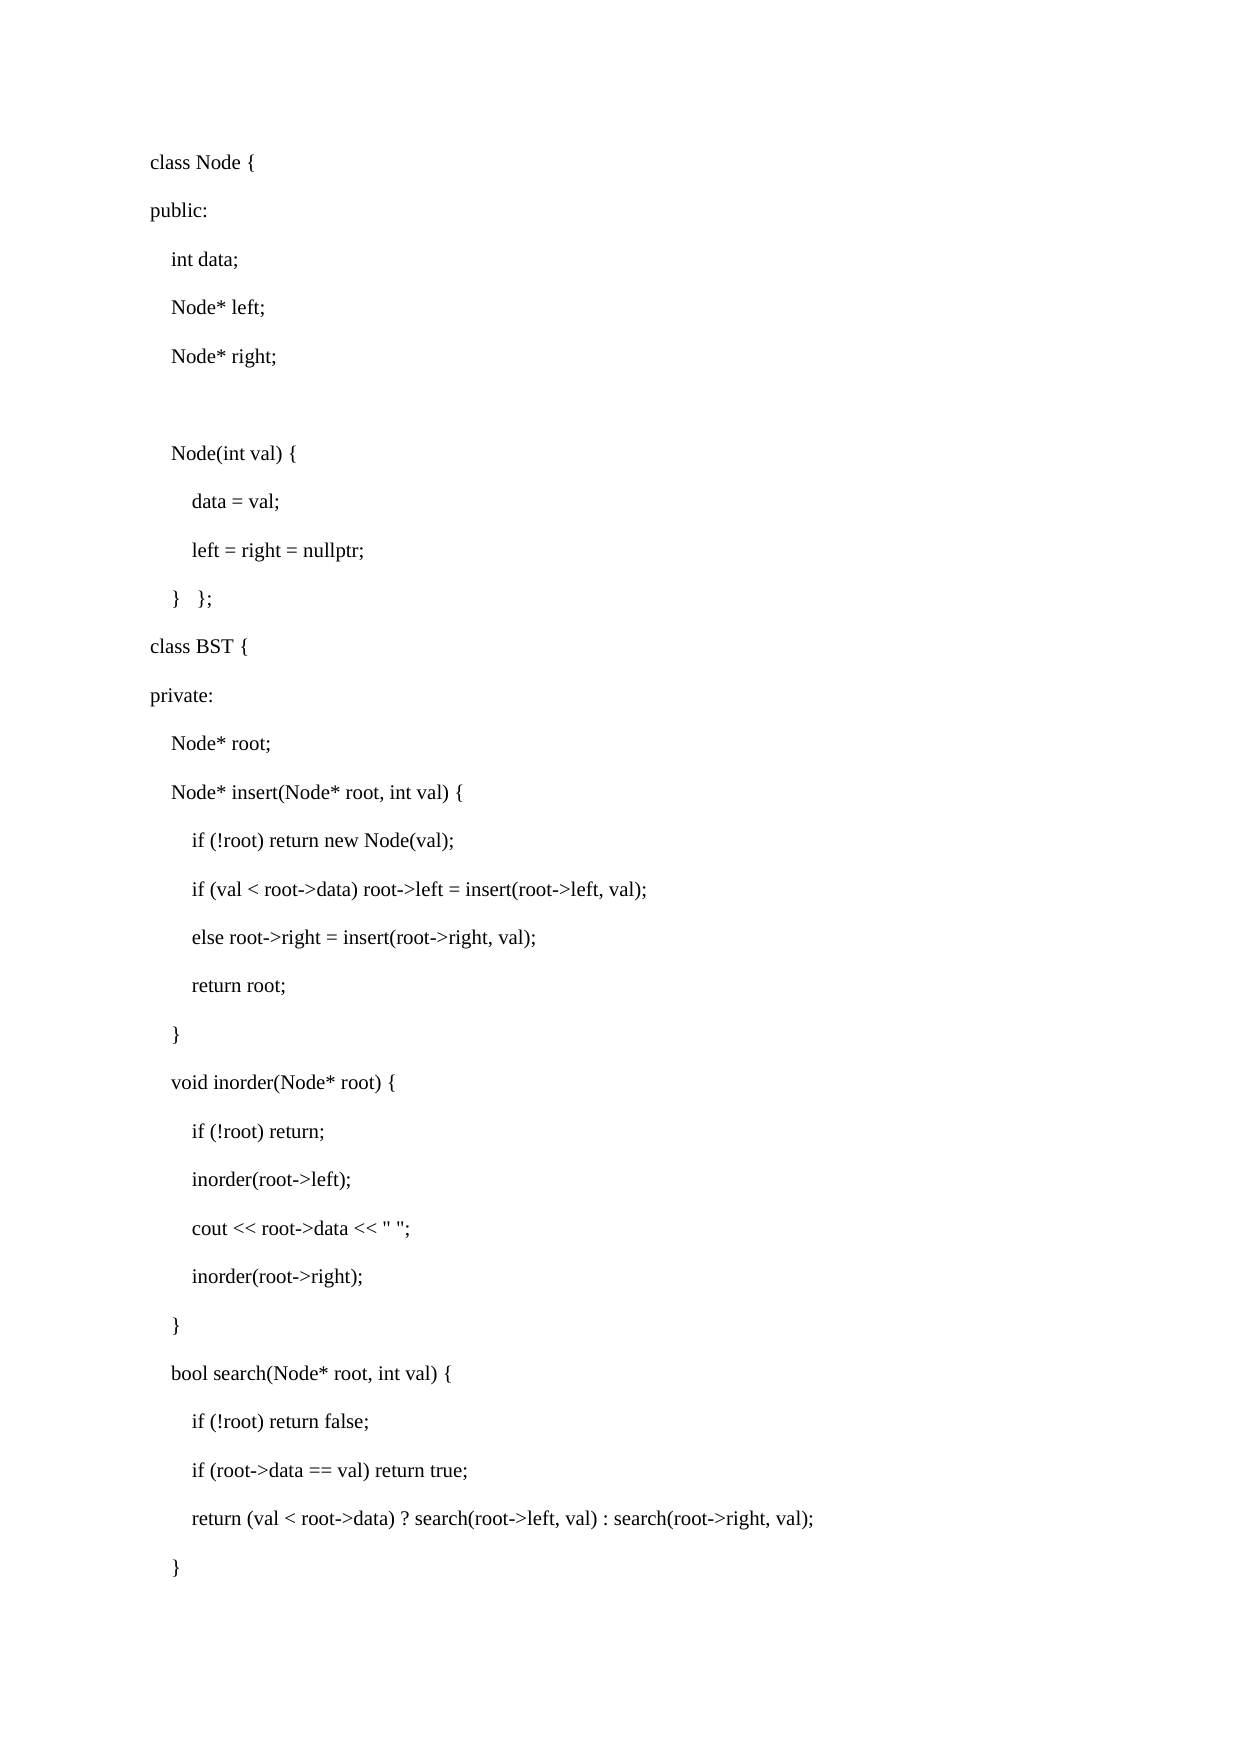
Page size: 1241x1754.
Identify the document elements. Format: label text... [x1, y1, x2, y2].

text Node* root; [150, 731, 1090, 755]
text int data; [150, 247, 1090, 271]
text left = right = nullptr; [150, 537, 1090, 562]
text else root->right = insert(root->right, val); [150, 925, 1090, 949]
text public: [150, 198, 1090, 222]
text if (!root) return; [150, 1119, 1090, 1143]
text if (val < root->data) root->left = insert(root->left, val); [150, 877, 1090, 901]
text Node* right; [150, 344, 1090, 368]
text } [150, 1555, 1090, 1579]
text inorder(root->right); [150, 1264, 1090, 1288]
text class BST { [150, 634, 1090, 658]
text } [150, 1022, 1090, 1046]
text if (!root) return false; [150, 1409, 1090, 1433]
text Node* insert(Node* root, int val) { [150, 780, 1090, 804]
text inorder(root->left); [150, 1167, 1090, 1191]
text Node* left; [150, 295, 1090, 319]
text cout << root->data << " "; [150, 1216, 1090, 1240]
text } [150, 1312, 1090, 1337]
text private: [150, 683, 1090, 707]
text return root; [150, 973, 1090, 997]
text void inorder(Node* root) { [150, 1070, 1090, 1094]
text data = val; [150, 489, 1090, 513]
text if (!root) return new Node(val); [150, 828, 1090, 852]
text return (val < root->data) ? search(root->left, val) : search(root->right, val); [150, 1506, 1090, 1530]
text if (root->data == val) return true; [150, 1458, 1090, 1482]
text Node(int val) { [150, 441, 1090, 465]
text class Node { [150, 150, 1090, 174]
text } }; [150, 586, 1090, 610]
text bool search(Node* root, int val) { [150, 1361, 1090, 1385]
